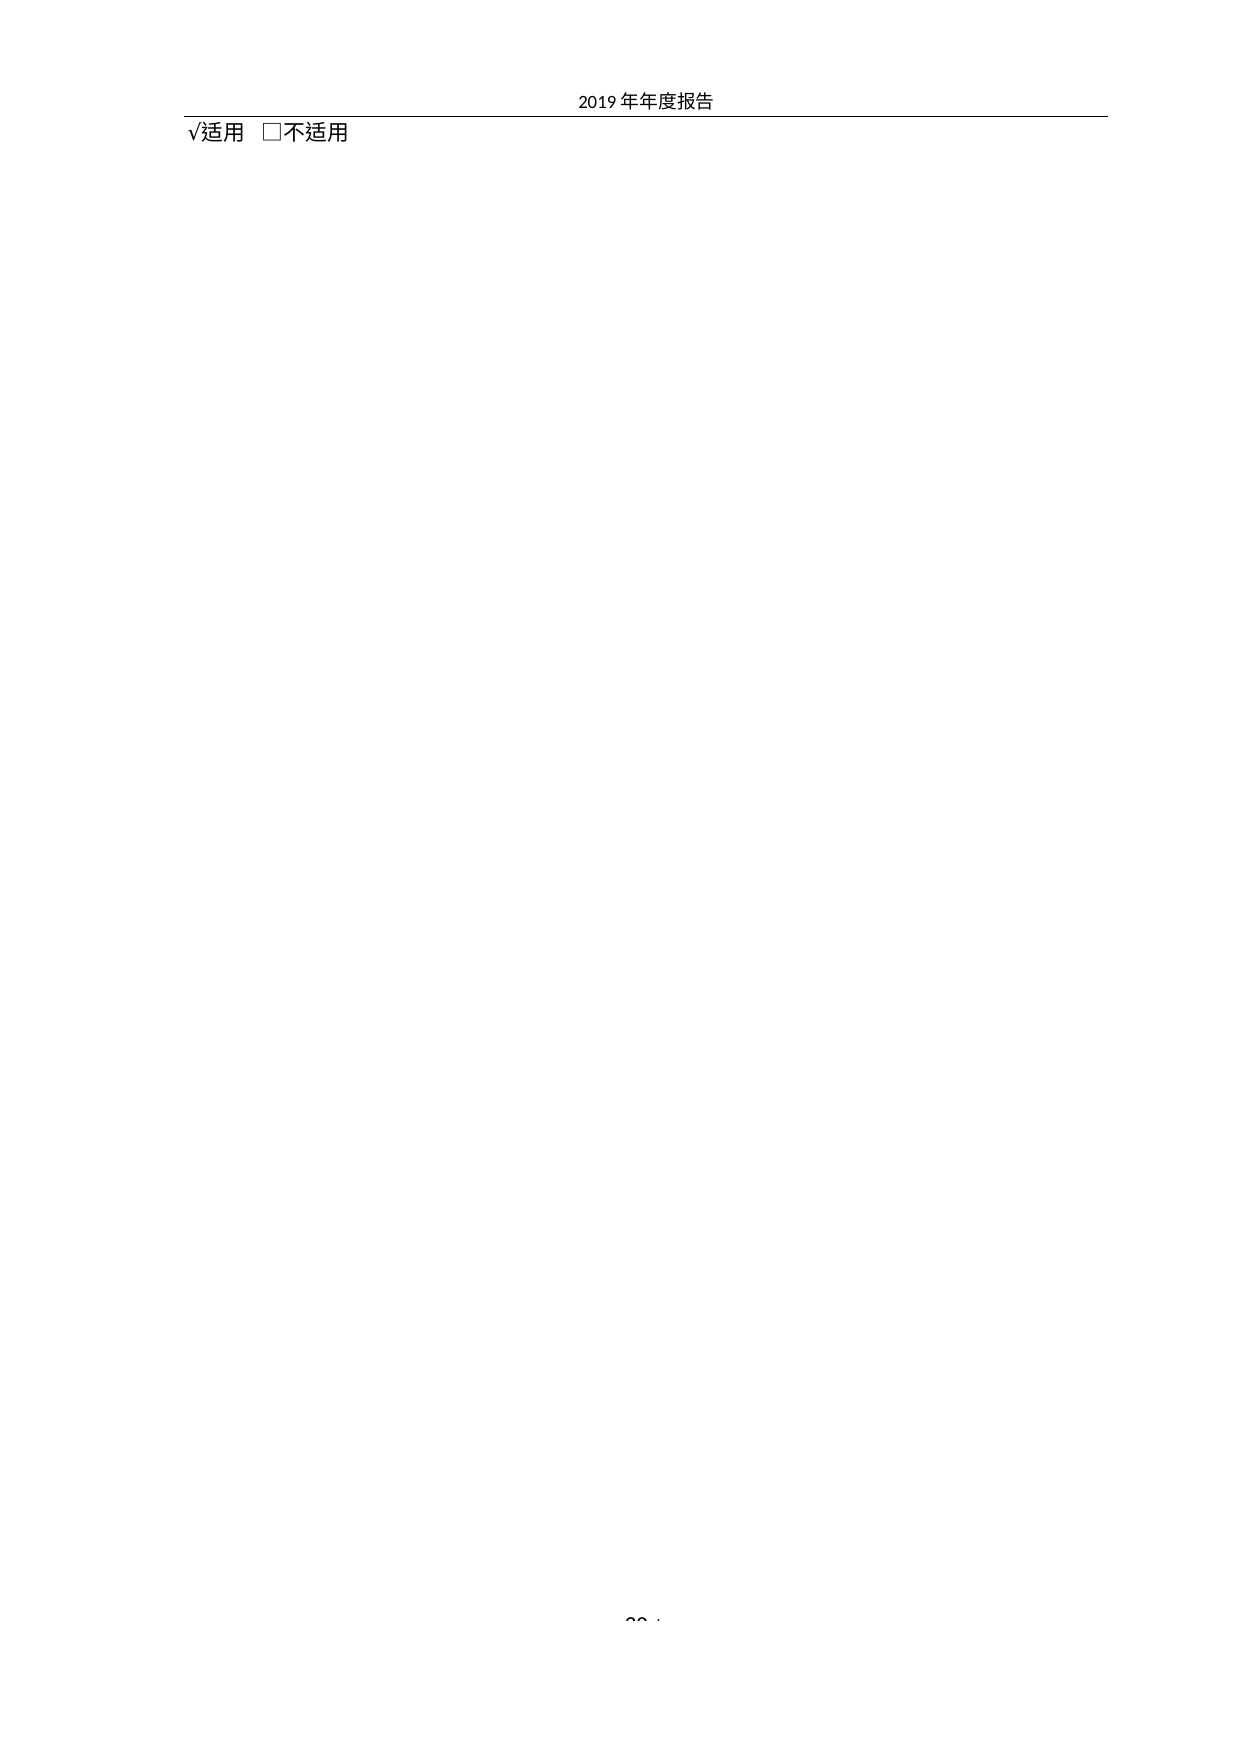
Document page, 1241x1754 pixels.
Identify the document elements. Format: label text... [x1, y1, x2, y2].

text √适用 □不适用 [187, 117, 1132, 146]
